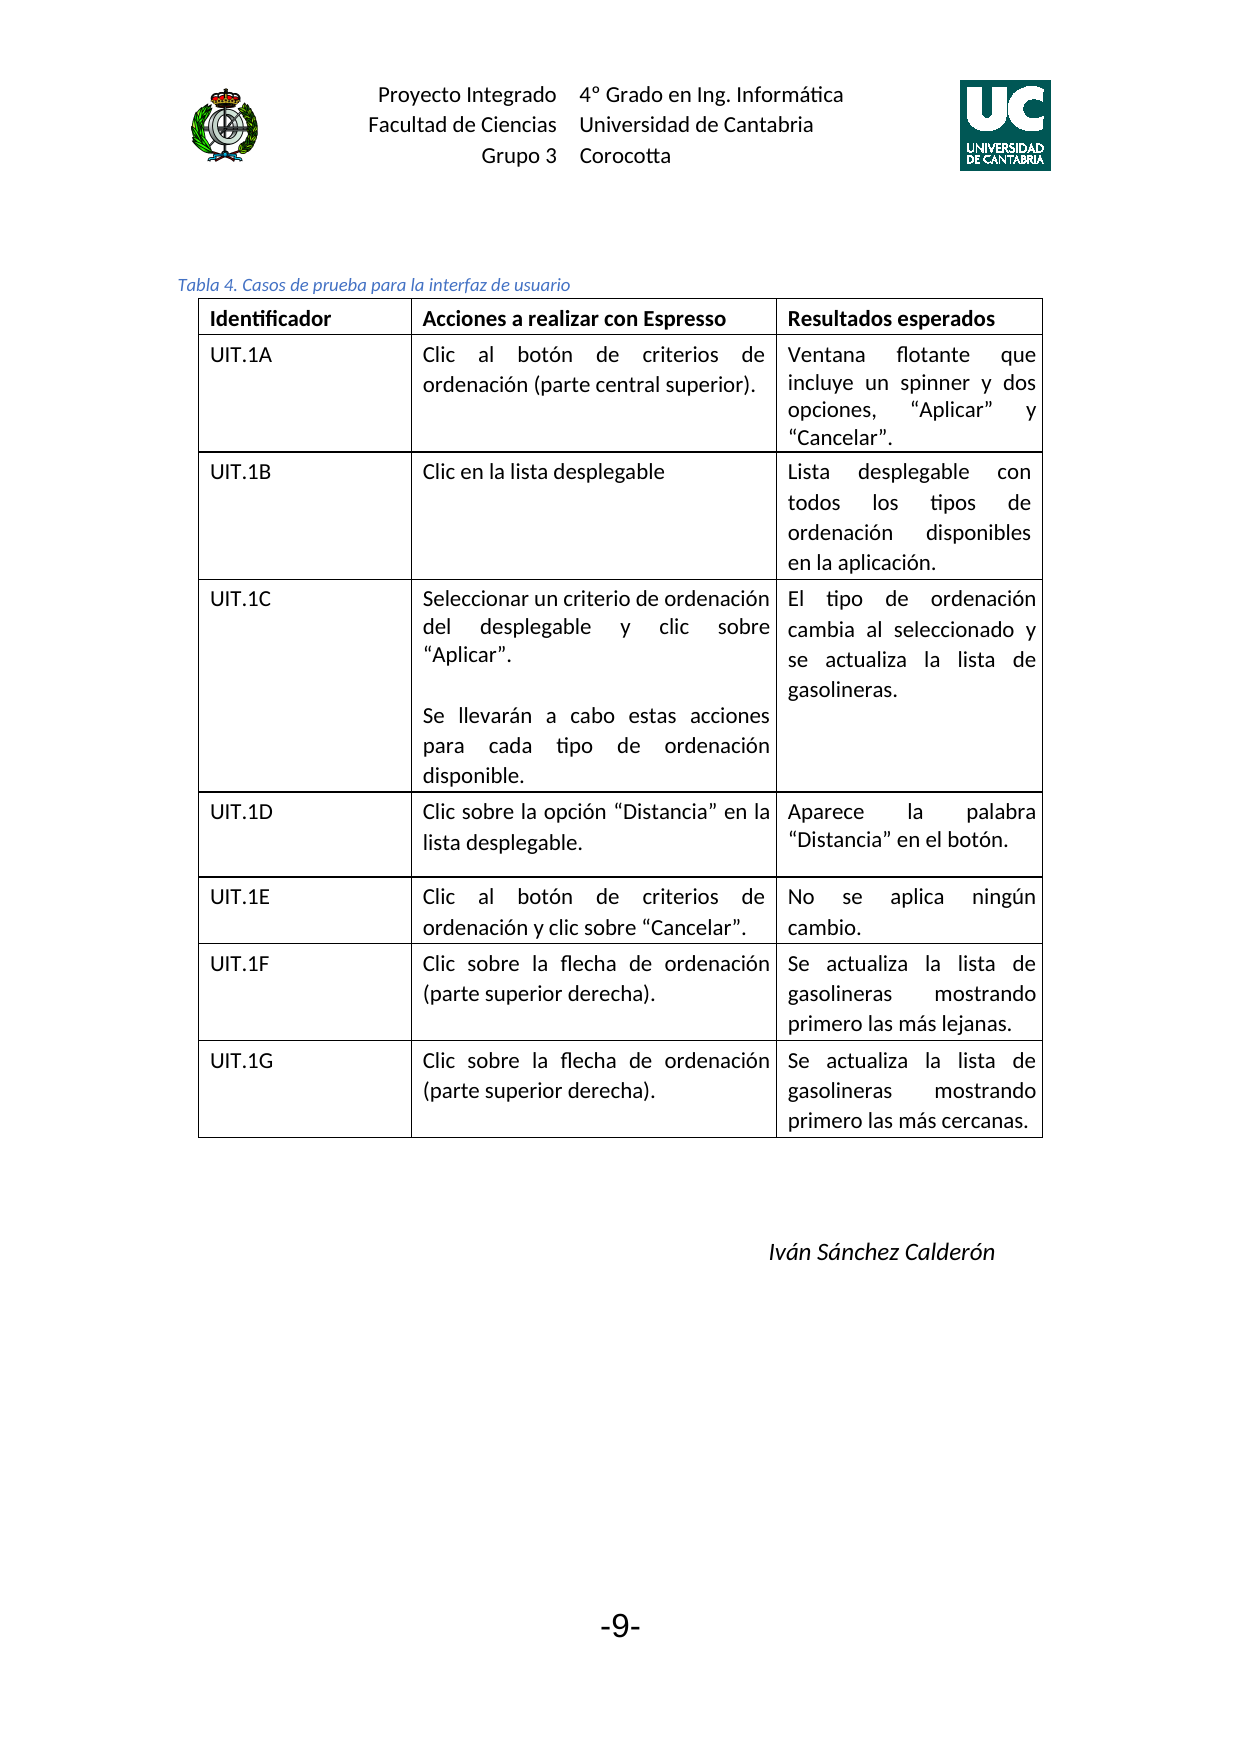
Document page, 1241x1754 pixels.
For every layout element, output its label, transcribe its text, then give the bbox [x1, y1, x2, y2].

table_cell Clic al botón de criterios de ordenación y clic sobre “Cancelar”. [412, 878, 776, 943]
table_cell UIT.1E [199, 878, 411, 943]
table_cell Ventana flotante que incluye un spinner y dos opciones, “Aplicar” y “Cancelar”. [777, 335, 1042, 451]
table_cell Se actualiza la lista de gasolineras mostrando primero las más cercanas. [777, 1041, 1042, 1137]
table_header Identificador [199, 299, 411, 334]
table_cell UIT.1F [199, 944, 411, 1040]
table_cell Clic sobre la flecha de ordenación (parte superior derecha). [412, 944, 776, 1040]
table_cell UIT.1D [199, 793, 411, 876]
table_cell UIT.1A [199, 335, 411, 451]
table_cell UIT.1B [199, 453, 411, 578]
table_cell No se aplica ningún cambio. [777, 878, 1042, 943]
table_cell El tipo de ordenación cambia al seleccionado y se actualiza la lista de gasolineras. [777, 580, 1042, 791]
table_cell UIT.1C [199, 580, 411, 791]
table_cell Clic sobre la flecha de ordenación (parte superior derecha). [412, 1041, 776, 1137]
table_cell Se actualiza la lista de gasolineras mostrando primero las más lejanas. [777, 944, 1042, 1040]
table_cell Clic al botón de criterios de ordenación (parte central superior). [412, 335, 776, 451]
table_header Resultados esperados [777, 299, 1042, 334]
table_header Acciones a realizar con Espresso [412, 299, 776, 334]
text Iván Sánchez Calderón [177, 1236, 1063, 1267]
table_cell Clic en la lista desplegable [412, 453, 776, 578]
table_cell UIT.1G [199, 1041, 411, 1137]
table_cell Lista desplegable con todos los tipos de ordenación disponibles en la aplicación. [777, 453, 1042, 578]
text Tabla 4. Casos de prueba para la interfaz de usuario [177, 273, 1063, 296]
table_cell Aparece la palabra “Distancia” en el botón. [777, 793, 1042, 876]
table_cell Seleccionar un criterio de ordenación del desplegable y clic sobre “Aplicar”. Se llevarán a cabo estas acciones para cada tipo de ordenación disponible. [412, 580, 776, 791]
table_cell Clic sobre la opción “Distancia” en la lista desplegable. [412, 793, 776, 876]
picture [191, 87, 258, 162]
